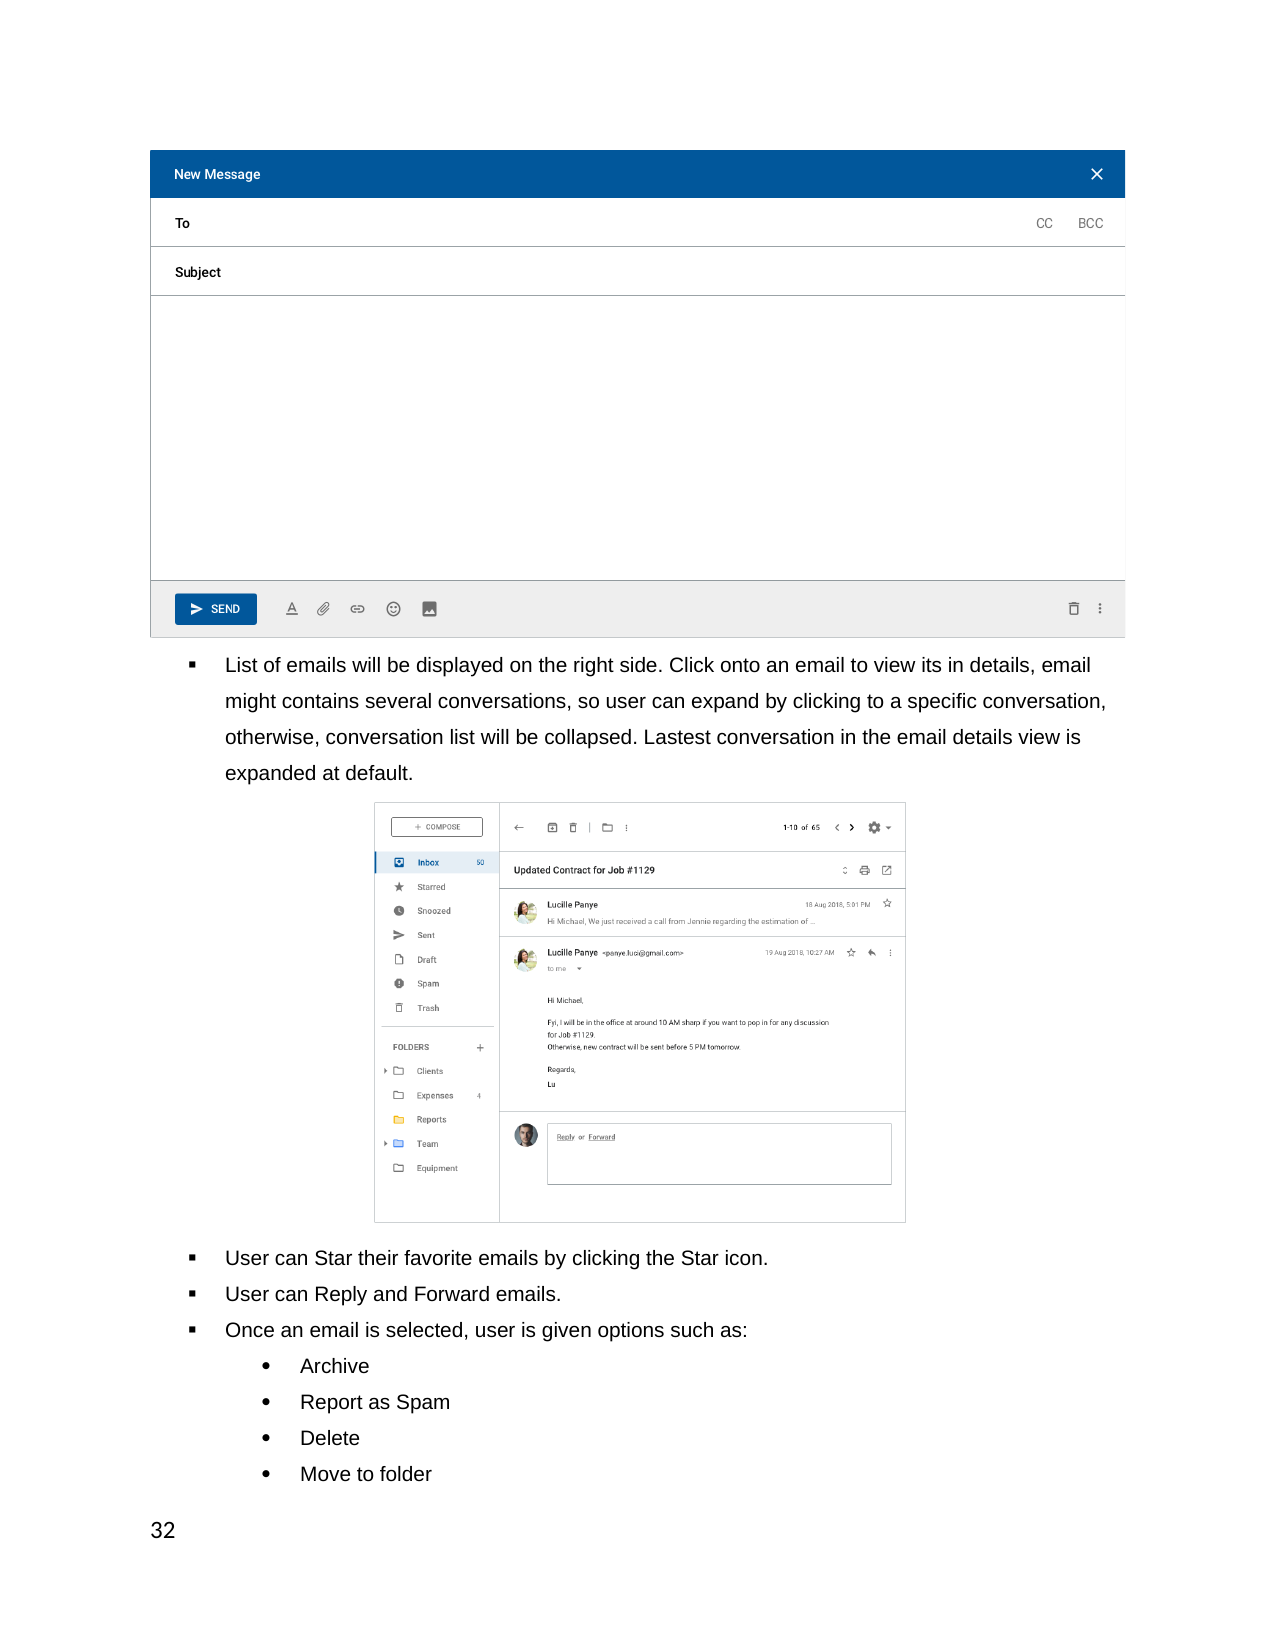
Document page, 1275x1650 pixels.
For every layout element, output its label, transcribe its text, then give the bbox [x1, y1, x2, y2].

list User can Reply and Forward emails. [187, 1282, 1125, 1306]
list List of emails will be displayed on the right side. Click onto an email to view its in details, email might contains several conversations, so user can expand by clicking to a specific conversation, otherwise, conversation list will be collapsed. Lastest conversation in the email details view is expanded at default. [187, 653, 1125, 784]
picture [367, 796, 908, 1231]
list Report as Spam [262, 1390, 1125, 1414]
list Once an email is selected, user is given options such as: [187, 1318, 1125, 1342]
list Delete [262, 1426, 1125, 1450]
list User can Star their favorite emails by clicking the Star icon. [187, 1246, 1125, 1270]
list Move to folder [262, 1462, 1125, 1486]
picture [150, 150, 1125, 638]
list Archive [262, 1354, 1125, 1378]
